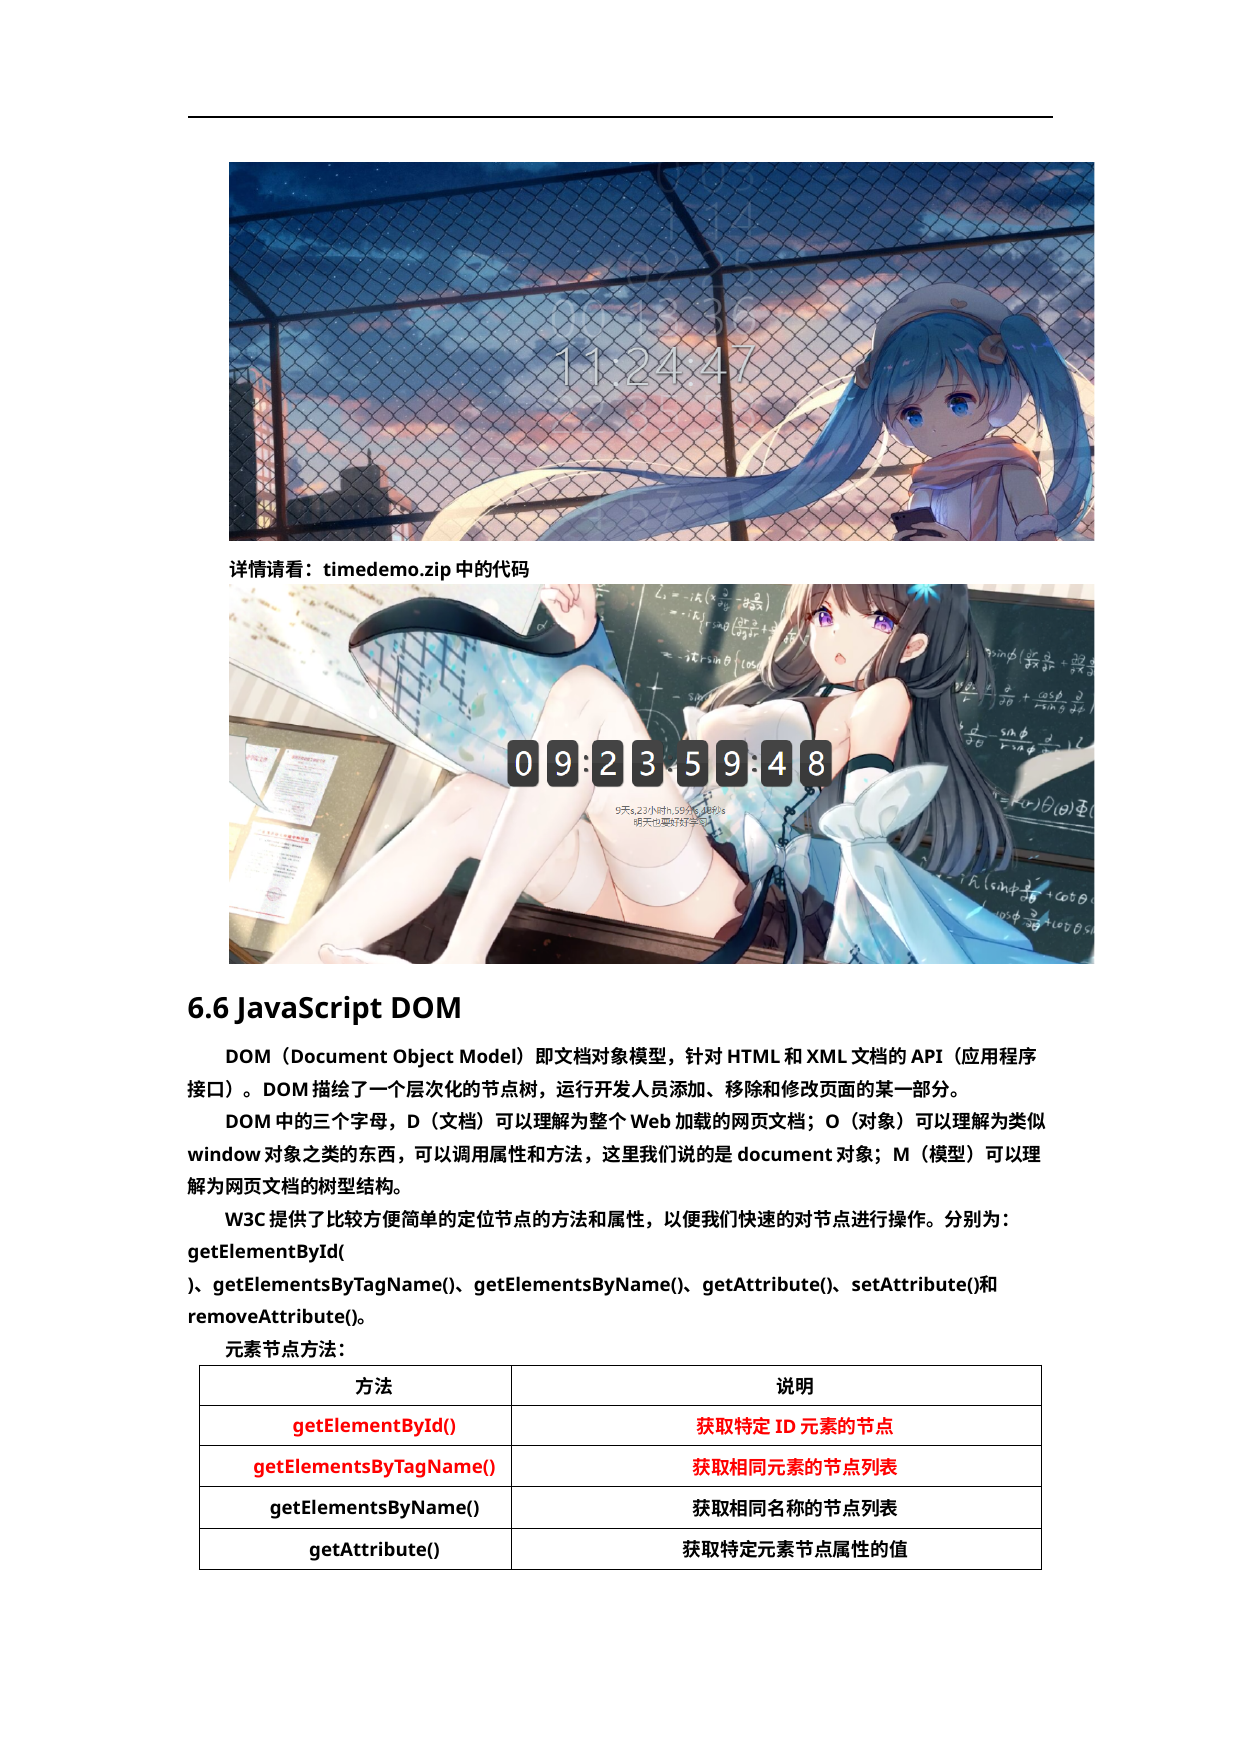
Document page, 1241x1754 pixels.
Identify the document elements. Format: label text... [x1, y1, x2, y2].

text DOM中的三个字母，D（文档）可以理解为整个Web加载的网页文档；O（对象）可以理解为类似window对象之类的东西，可以调用属性和方法，这里我们说的是document对象；M（模型）可以理解为网页文档的树型结构。 [187, 1104, 1053, 1202]
table_cell 获取特定ID元素的节点 [512, 1406, 1041, 1445]
text DOM（Document Object Model）即文档对象模型，针对HTML和XML文档的API（应用程序接口）。DOM描绘了一个层次化的节点树，运行开发人员添加、移除和修改页面的某一部分。 [187, 1039, 1053, 1104]
picture [229, 584, 1095, 964]
table_cell 获取相同名称的节点列表 [512, 1487, 1041, 1527]
table_cell getElementsByName() [200, 1487, 511, 1527]
table_header 说明 [512, 1366, 1041, 1405]
table_cell getAttribute() [200, 1529, 511, 1569]
text 元素节点方法： [187, 1332, 1053, 1364]
table_cell 获取相同元素的节点列表 [512, 1446, 1041, 1486]
table_cell getElementById() [200, 1406, 511, 1445]
picture [229, 162, 1095, 541]
table_cell 获取特定元素节点属性的值 [512, 1529, 1041, 1569]
text W3C提供了比较方便简单的定位节点的方法和属性，以便我们快速的对节点进行操作。分别为：getElementById()、getElementsByTagName()、getElementsByName()、getAttribute()、setAttribute()和removeAttribute()。 [187, 1202, 1053, 1332]
text 详情请看：timedemo.zip中的代码 [229, 552, 1053, 584]
table_header 方法 [200, 1366, 511, 1405]
table_cell getElementsByTagName() [200, 1446, 511, 1486]
text 6.6 JavaScript DOM [187, 974, 1053, 1039]
